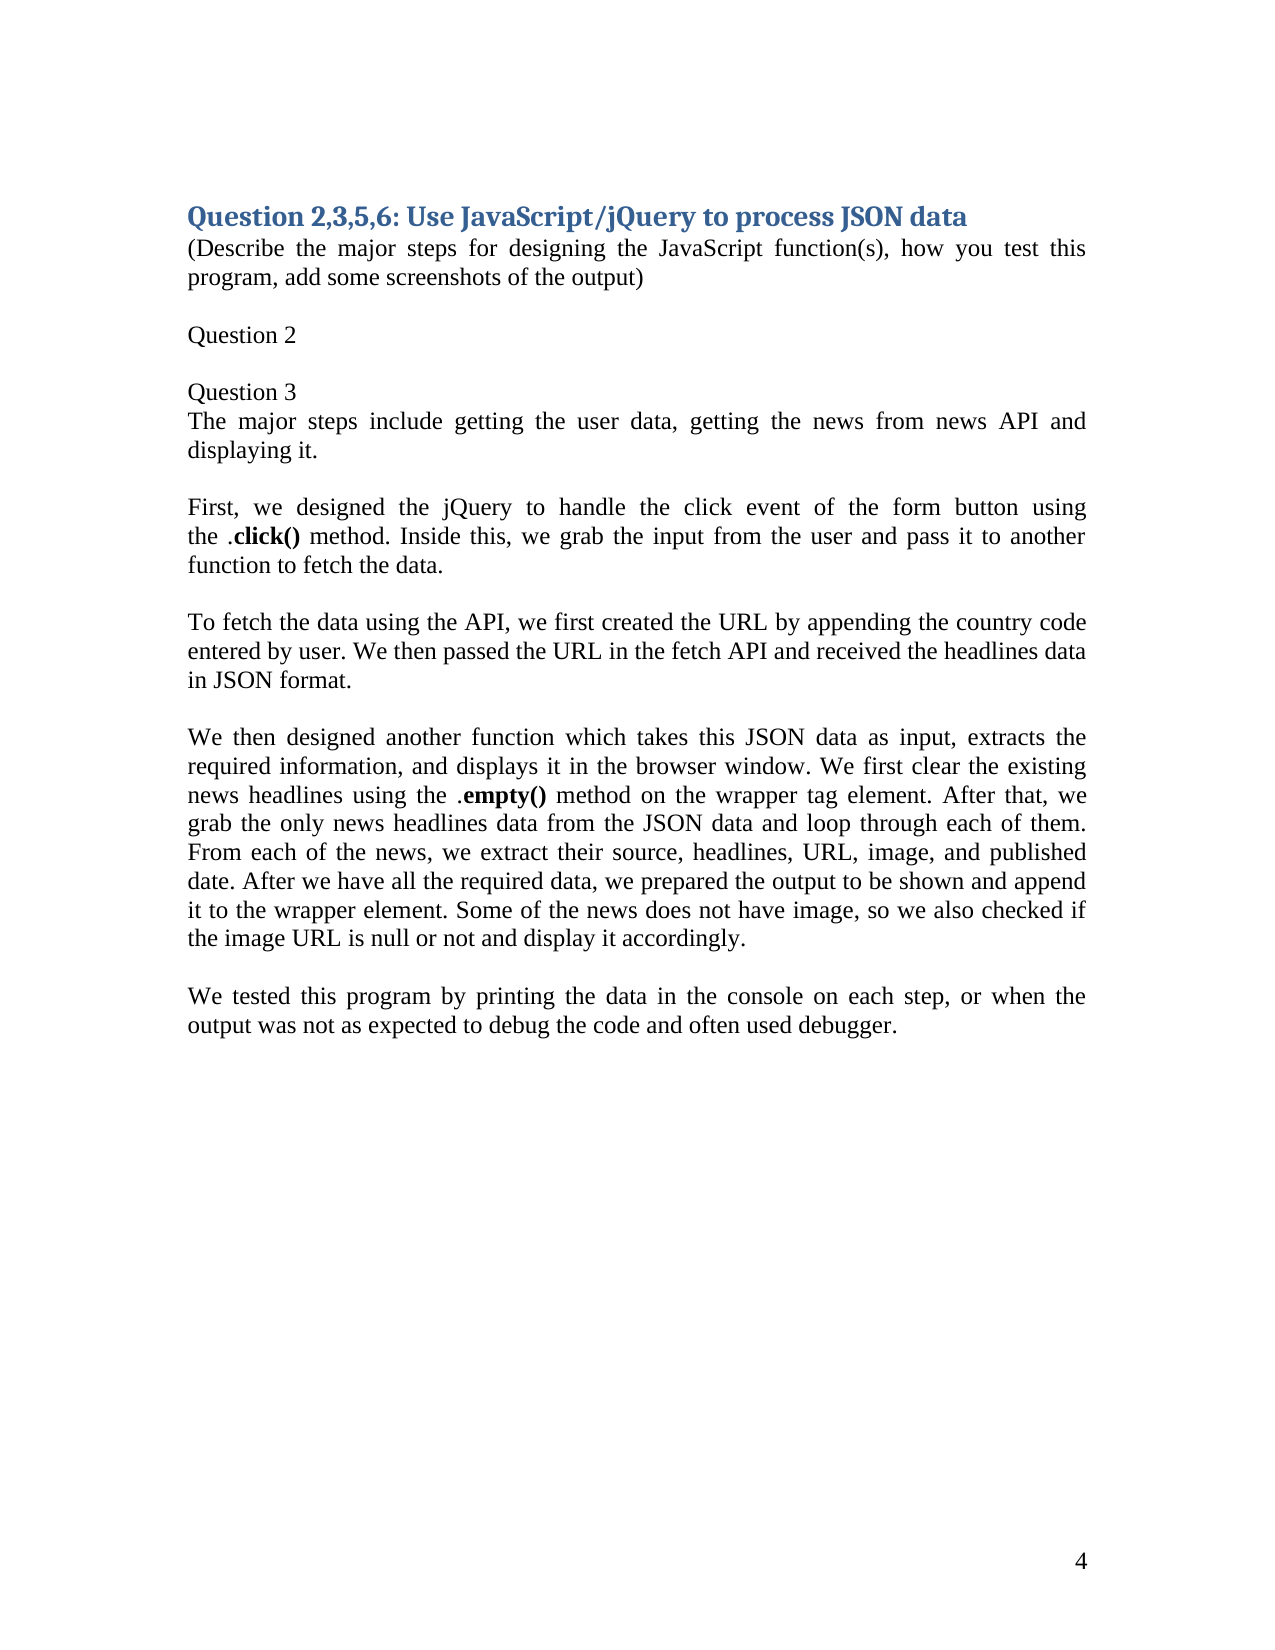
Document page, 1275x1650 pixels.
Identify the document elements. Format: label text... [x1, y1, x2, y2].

text To fetch the data using the API, we first created the URL by appending the country code entered by user. We then passed the URL in the fetch API and received the headlines data in JSON format. [187, 607, 1087, 693]
text Question 2 [187, 320, 1087, 348]
text The major steps include getting the user data, getting the news from news API and displaying it. [187, 406, 1087, 463]
text We then designed another function which takes this JSON data as input, extracts the required information, and displays it in the browser window. We first clear the existing news headlines using the .empty() method on the wrapper tag element. After that, we grab the only news headlines data from the JSON data and loop through each of them. From each of the news, we extract their source, headlines, URL, image, and published date. After we have all the required data, we prepared the output to be shown and append it to the wrapper element. Some of the news does not have image, so we also checked if the image URL is null or not and display it accordingly. [187, 722, 1087, 952]
subtitle Question 2,3,5,6: Use JavaScript/jQuery to process JSON data [187, 200, 1087, 233]
text We tested this program by printing the data in the console on each step, or when the output was not as expected to debug the code and often used debugger. [187, 981, 1087, 1038]
text (Describe the major steps for designing the JavaScript function(s), how you test this program, add some screenshots of the output) [187, 233, 1087, 291]
text First, we designed the jQuery to handle the click event of the form button using the .click() method. Inside this, we grab the input from the user and pass it to another function to fetch the data. [187, 492, 1087, 578]
text Question 3 [187, 377, 1087, 406]
